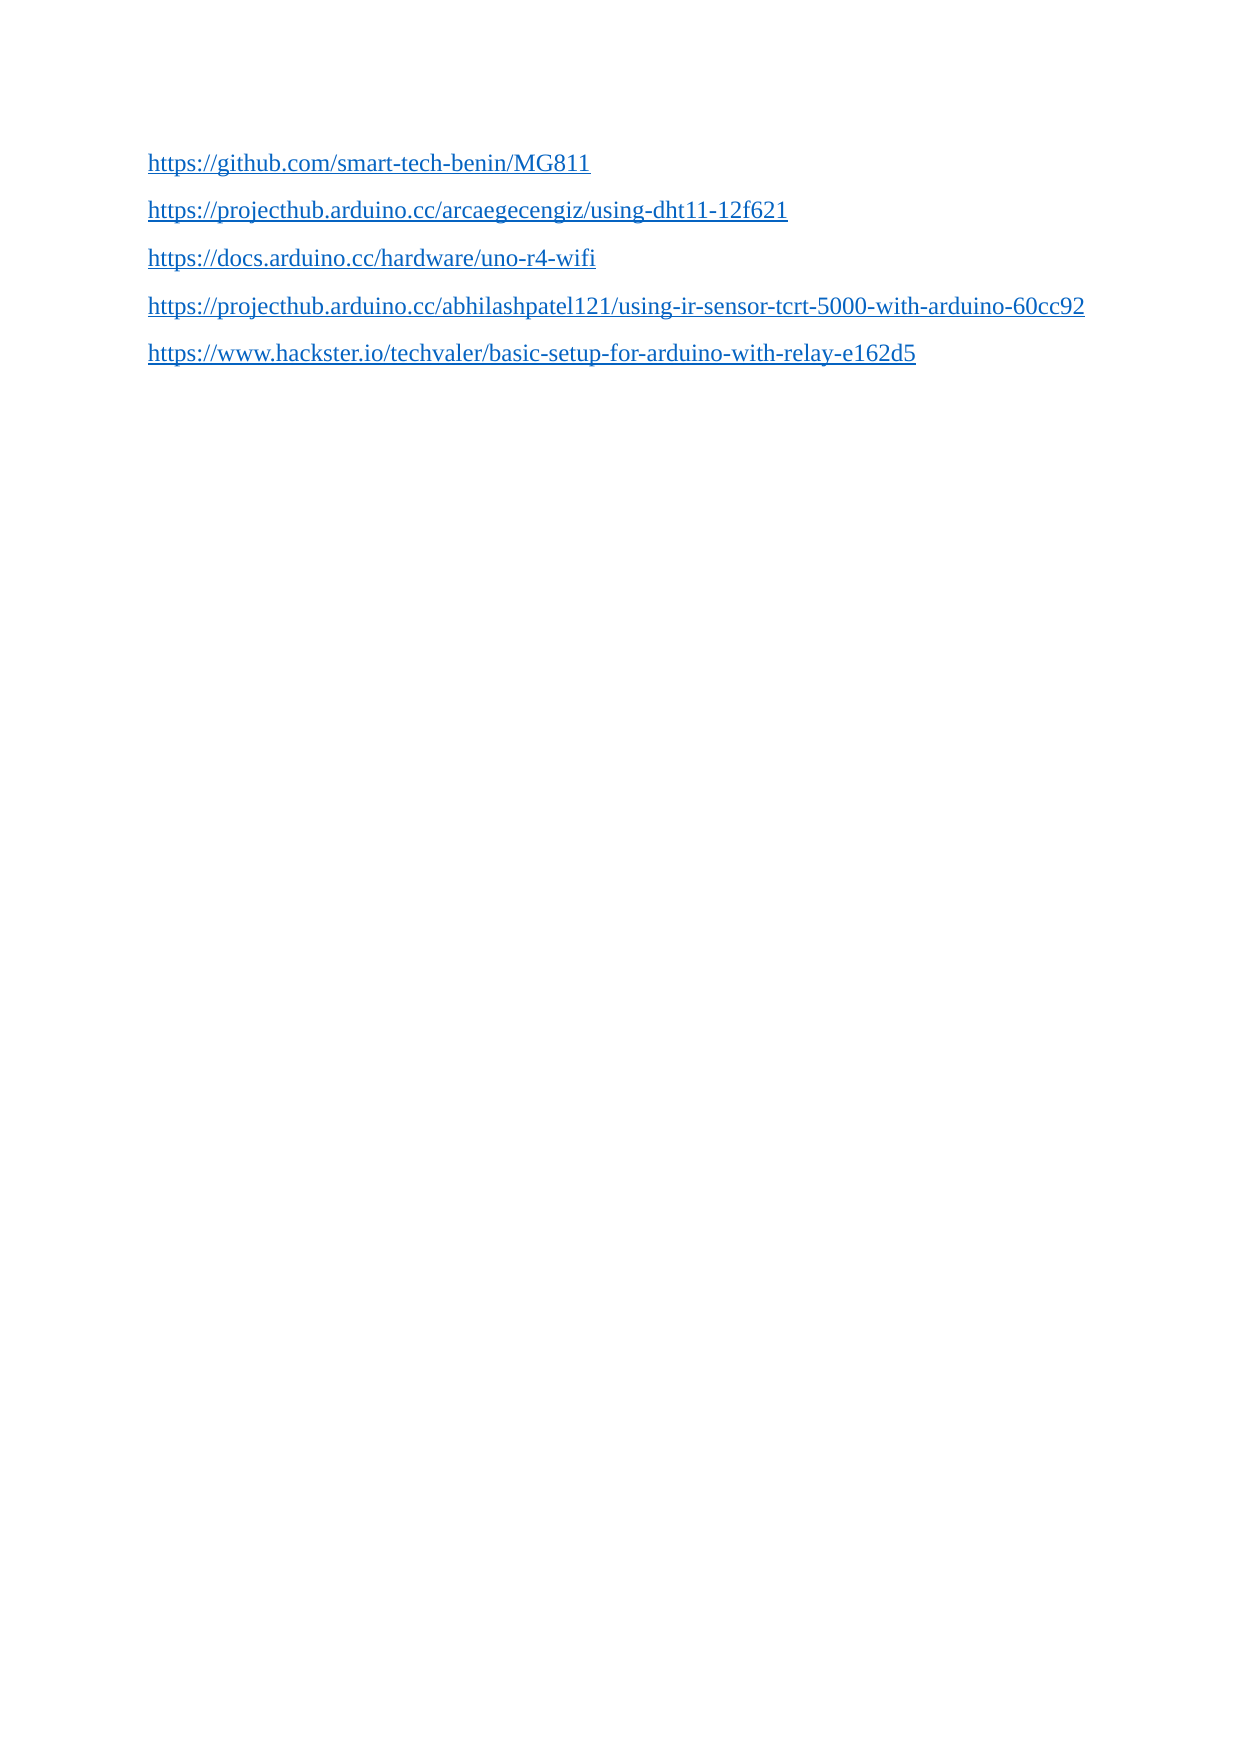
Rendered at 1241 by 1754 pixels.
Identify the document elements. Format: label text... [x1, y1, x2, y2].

text https://projecthub.arduino.cc/arcaegecengiz/using-dht11-12f621 [148, 195, 1093, 224]
text https://www.hackster.io/techvaler/basic-setup-for-arduino-with-relay-e162d5 [148, 338, 1093, 367]
text https://docs.arduino.cc/hardware/uno-r4-wifi [148, 243, 1093, 272]
text https://projecthub.arduino.cc/abhilashpatel121/using-ir-sensor-tcrt-5000-with-arduino-60cc92 [148, 291, 1093, 319]
text https://github.com/smart-tech-benin/MG811 [148, 148, 1093, 176]
